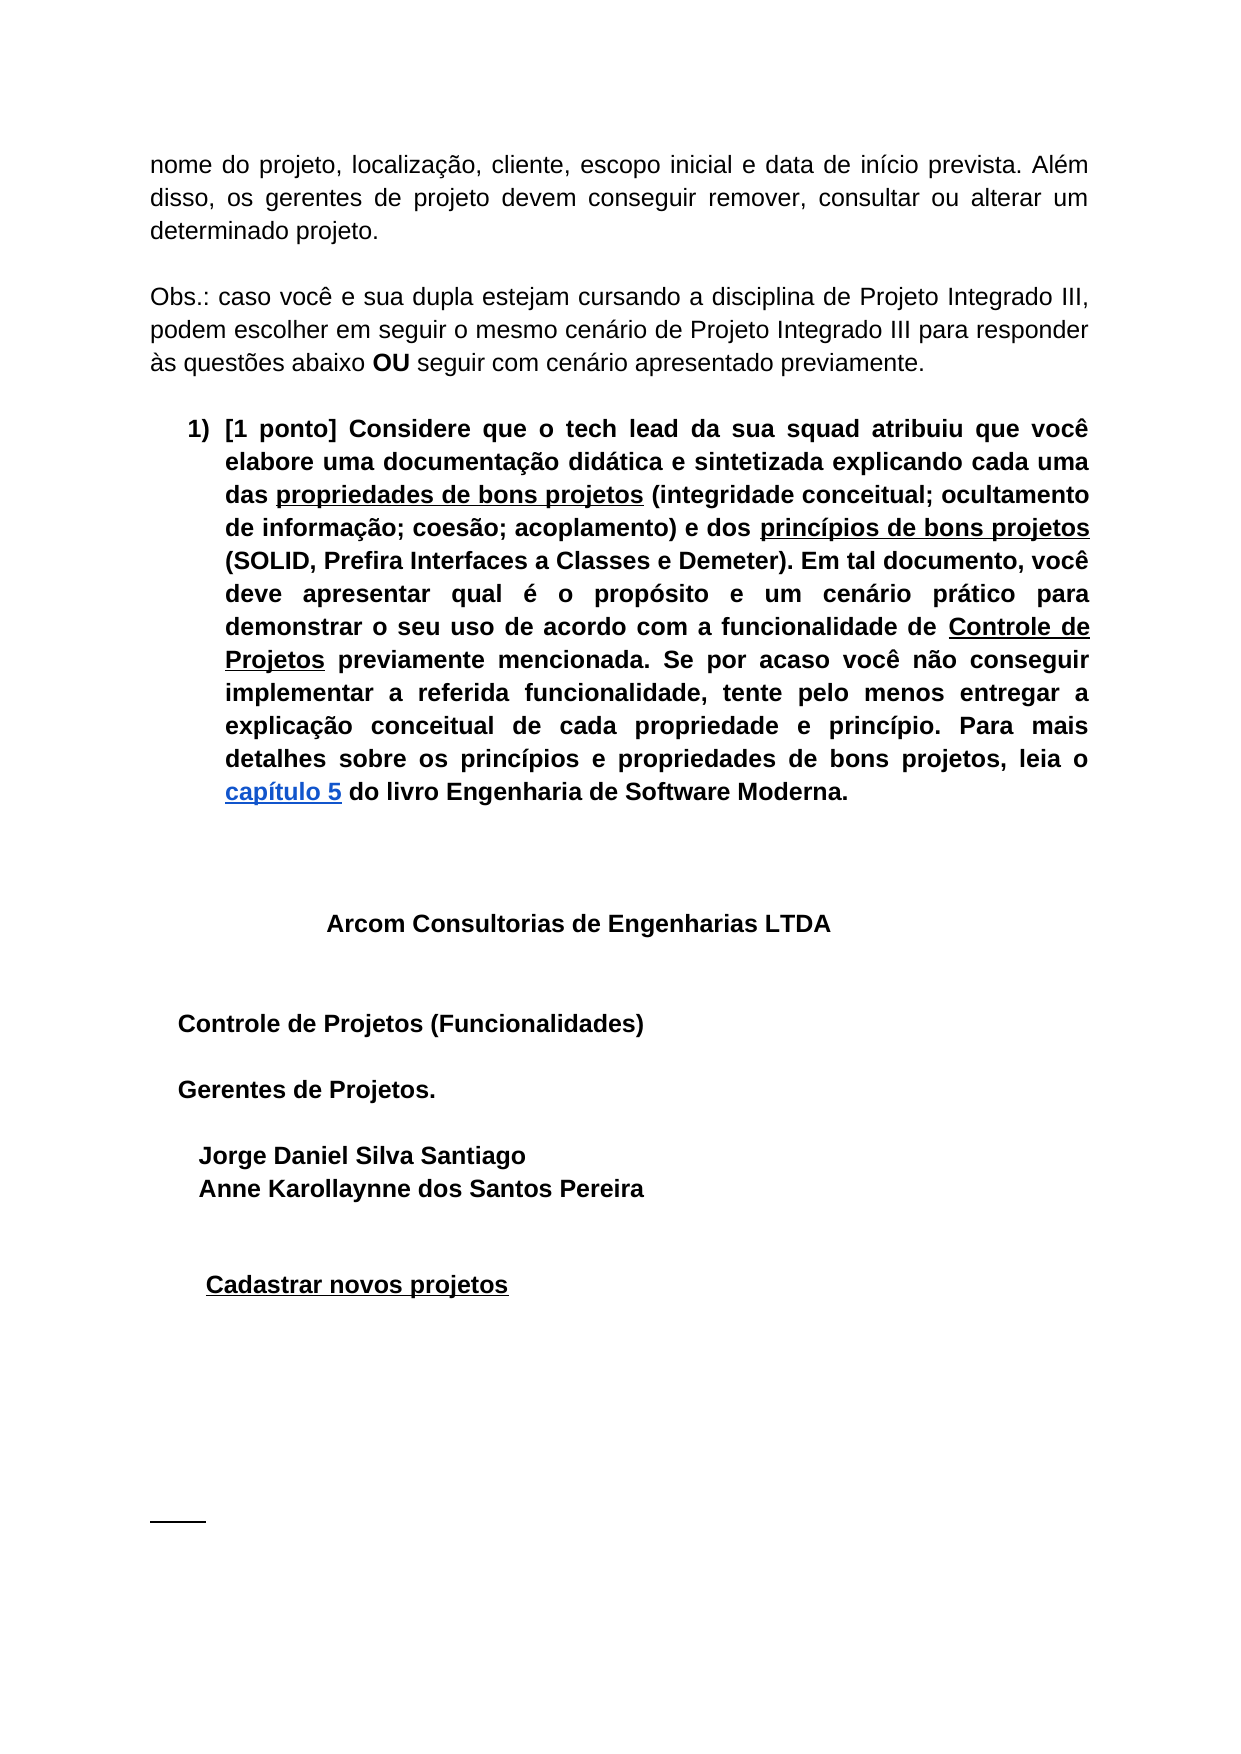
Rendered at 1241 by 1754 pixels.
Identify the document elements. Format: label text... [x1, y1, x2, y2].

text Jorge Daniel Silva Santiago [150, 1141, 1090, 1169]
list [1 ponto] Considere que o tech lead da sua squad atribuiu que você elabore uma documentação didática e sintetizada explicando cada uma das propriedades de bons projetos (integridade conceitual; ocultamento de informação; coesão; acoplamento) e dos princípios de bons projetos (SOLID, Prefira Interfaces a Classes e Demeter). Em tal documento, você deve apresentar qual é o propósito e um cenário prático para demonstrar o seu uso de acordo com a funcionalidade de Controle de Projetos previamente mencionada. Se por acaso você não conseguir implementar a referida funcionalidade, tente pelo menos entregar a explicação conceitual de cada propriedade e princípio. Para mais detalhes sobre os princípios e propriedades de bons projetos, leia o capítulo 5 do livro Engenharia de Software Moderna. [187, 414, 1090, 806]
text Cadastrar novos projetos [150, 1270, 1090, 1299]
text Gerentes de Projetos. [150, 1074, 1090, 1103]
text Controle de Projetos (Funcionalidades) [150, 1008, 1090, 1037]
text Anne Karollaynne dos Santos Pereira [150, 1174, 1090, 1202]
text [150, 150, 1090, 245]
text Arcom Consultorias de Engenharias LTDA [187, 909, 1090, 938]
text Obs.: caso você e sua dupla estejam cursando a disciplina de Projeto Integrado III, podem escolher em seguir o mesmo cenário de Projeto Integrado III para responder às questões abaixo OU seguir com cenário apresentado previamente. [150, 282, 1090, 377]
